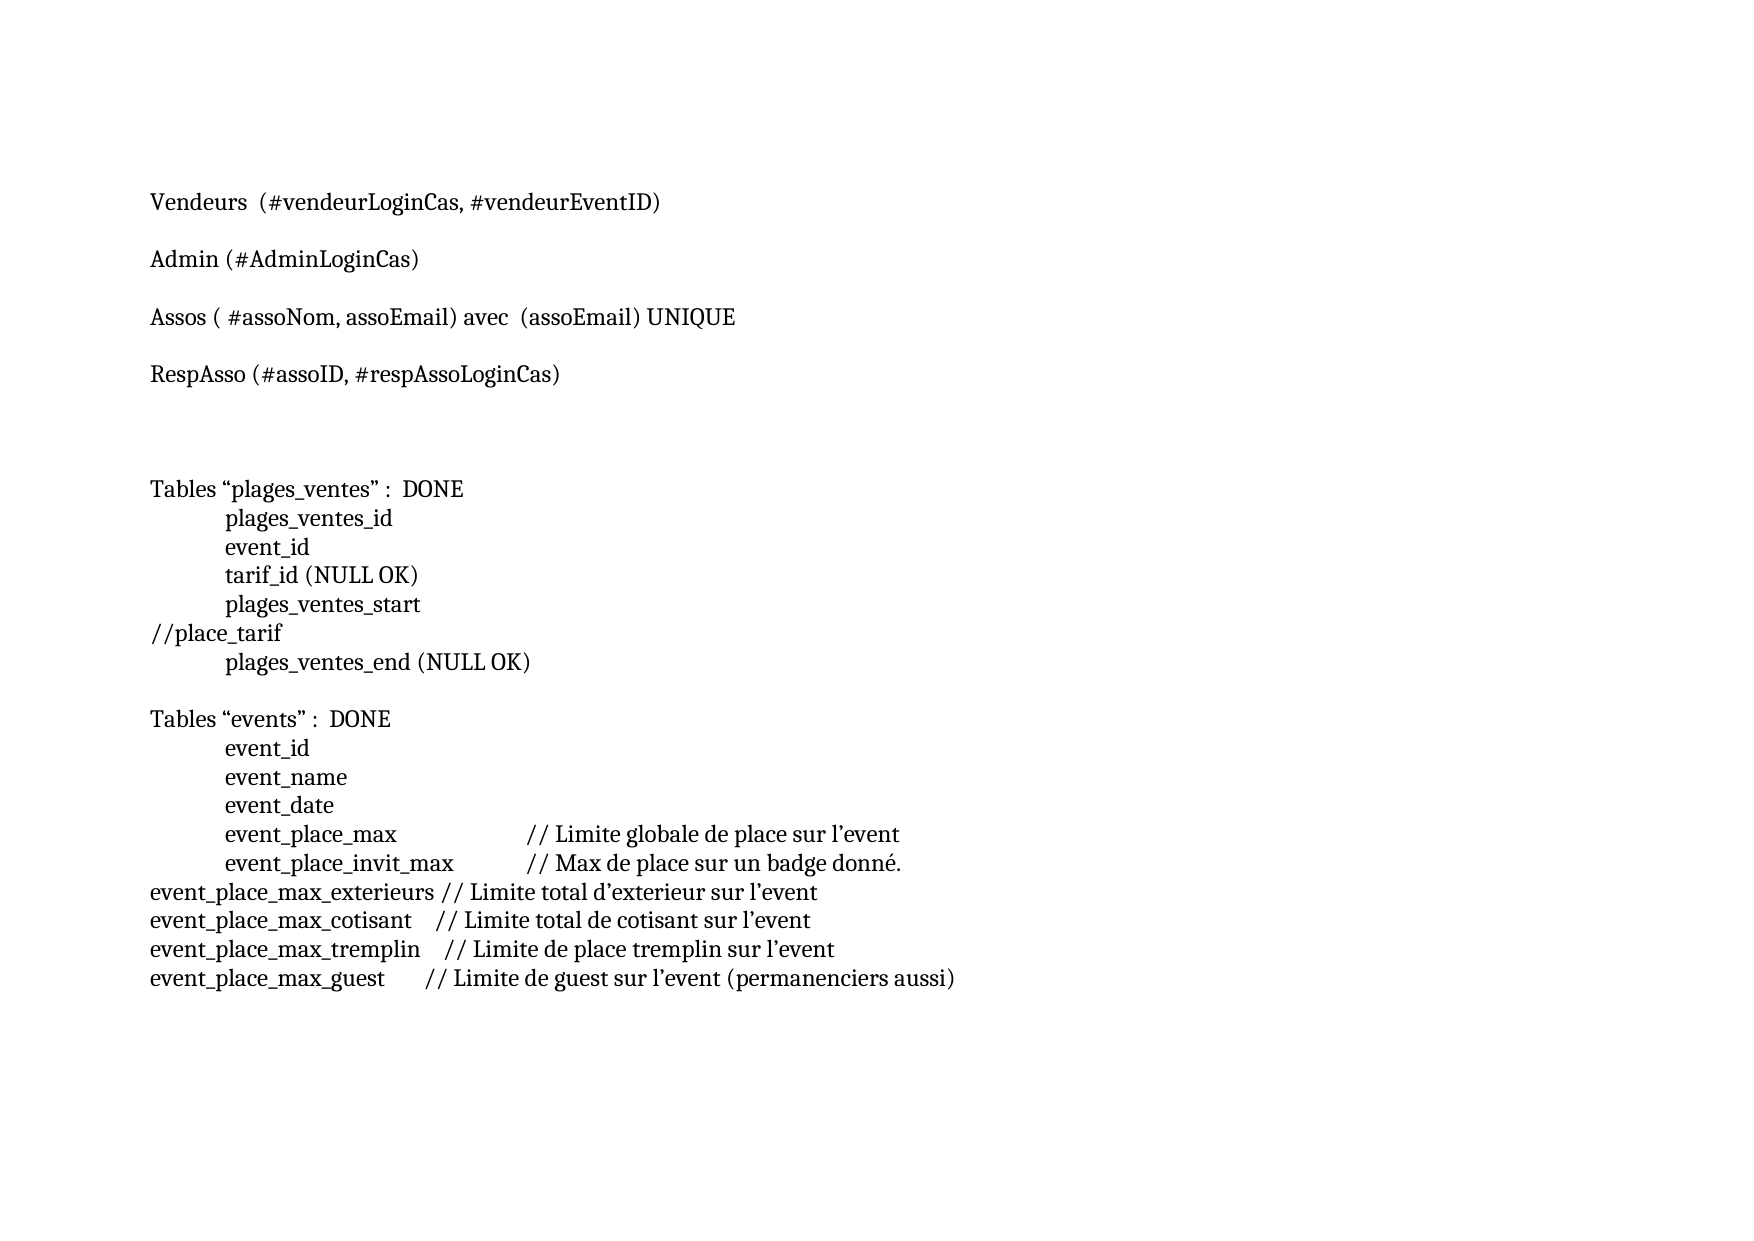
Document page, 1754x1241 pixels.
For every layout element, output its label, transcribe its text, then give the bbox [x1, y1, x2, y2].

text event_place_max // Limite globale de place sur l’event [150, 820, 1604, 849]
text event_place_max_guest // Limite de guest sur l’event (permanenciers aussi) [150, 964, 1604, 992]
text Tables “events” : DONE [150, 705, 1604, 734]
text tarif_id (NULL OK) [150, 561, 1604, 590]
text event_name [150, 762, 1604, 791]
text Assos ( #assoNom, assoEmail) avec (assoEmail) UNIQUE [150, 302, 1604, 331]
text plages_ventes_start [150, 590, 1604, 619]
text event_place_invit_max // Max de place sur un badge donné. [150, 849, 1604, 877]
text Vendeurs (#vendeurLoginCas, #vendeurEventID) [150, 187, 1604, 216]
text //place_tarif [150, 619, 1604, 647]
text event_id [150, 734, 1604, 762]
text Tables “plages_ventes” : DONE [150, 475, 1604, 504]
text Admin (#AdminLoginCas) [150, 245, 1604, 274]
text event_place_max_tremplin // Limite de place tremplin sur l’event [150, 935, 1604, 964]
text plages_ventes_id [150, 504, 1604, 532]
text RespAsso (#assoID, #respAssoLoginCas) [150, 360, 1604, 389]
text event_place_max_exterieurs // Limite total d’exterieur sur l’event [150, 877, 1604, 906]
text event_place_max_cotisant // Limite total de cotisant sur l’event [150, 906, 1604, 935]
text plages_ventes_end (NULL OK) [150, 647, 1604, 676]
text event_id [150, 532, 1604, 561]
text event_date [150, 791, 1604, 820]
